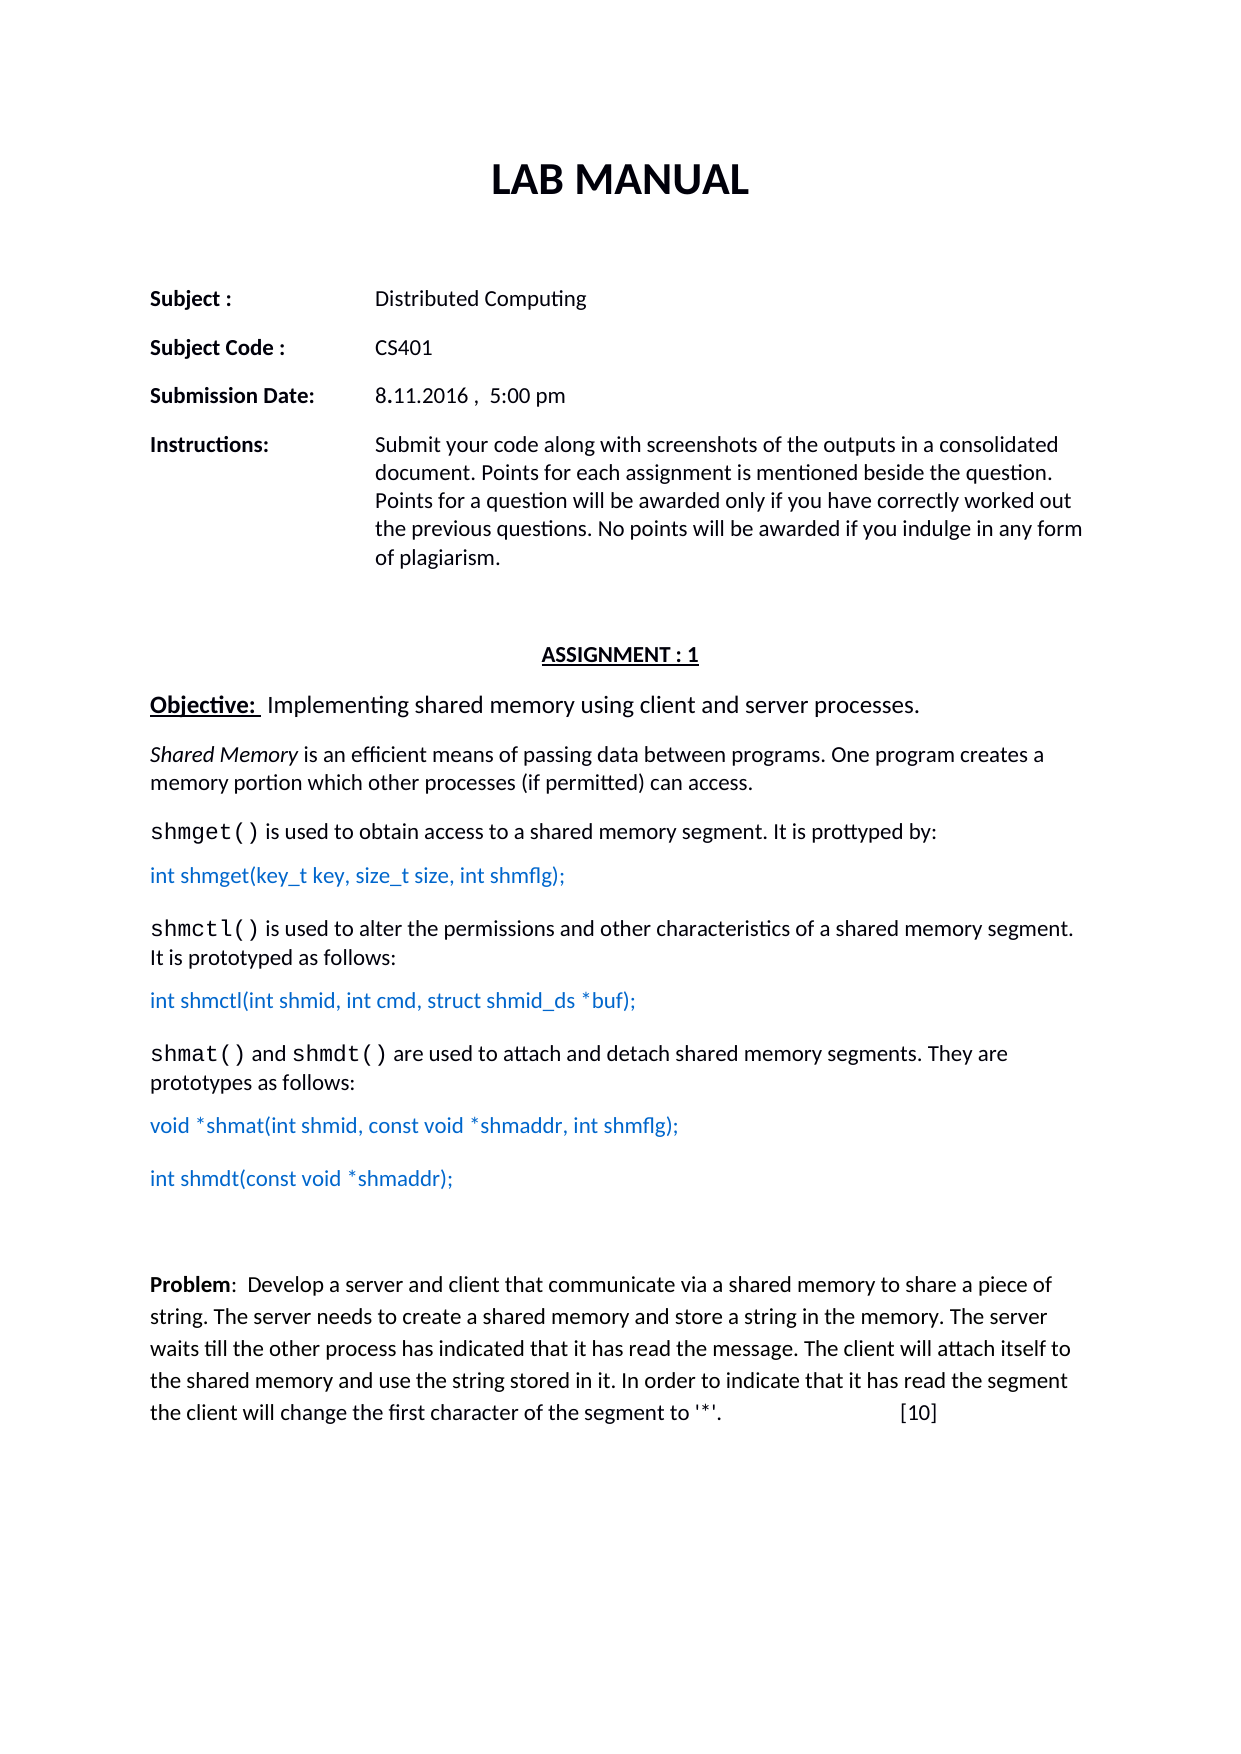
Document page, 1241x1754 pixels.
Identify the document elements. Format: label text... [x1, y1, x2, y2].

text Objective: Implementing shared memory using client and server processes. [150, 689, 1090, 720]
text Instructions: Submit your code along with screenshots of the outputs in a consolidated document. Points for each assignment is mentioned beside the question. Points for a question will be awarded only if you have correctly worked out the previous questions. No points will be awarded if you indulge in any form of plagiarism. [150, 431, 1090, 571]
text Shared Memory is an efficient means of passing data between programs. One program creates a memory portion which other processes (if permitted) can access. [150, 741, 1090, 797]
text shmat() and shmdt() are used to attach and detach shared memory segments. They are prototypes as follows: [150, 1039, 1090, 1096]
text Submission Date: 8.11.2016 , 5:00 pm [150, 382, 1090, 410]
text Subject Code : CS401 [150, 333, 1090, 361]
text int shmctl(int shmid, int cmd, struct shmid_ds *buf); [150, 986, 1090, 1014]
text Subject : Distributed Computing [150, 284, 1090, 312]
text Problem: Develop a server and client that communicate via a shared memory to share a piece of string. The server needs to create a shared memory and store a string in the memory. The server waits till the other process has indicated that it has read the message. The client will attach itself to the shared memory and use the string stored in it. In order to indicate that it has read the segment the client will change the first character of the segment to '*'. [10] [150, 1270, 1090, 1427]
text LAB MANUAL [150, 150, 1090, 206]
text void *shmat(int shmid, const void *shmaddr, int shmflg); [150, 1111, 1090, 1139]
text ASSIGNMENT : 1 [150, 640, 1090, 668]
text int shmdt(const void *shmaddr); [150, 1164, 1090, 1192]
text shmget() is used to obtain access to a shared memory segment. It is prottyped by: [150, 817, 1090, 847]
text int shmget(key_t key, size_t size, int shmflg); [150, 861, 1090, 889]
text shmctl() is used to alter the permissions and other characteristics of a shared memory segment. It is prototyped as follows: [150, 914, 1090, 971]
